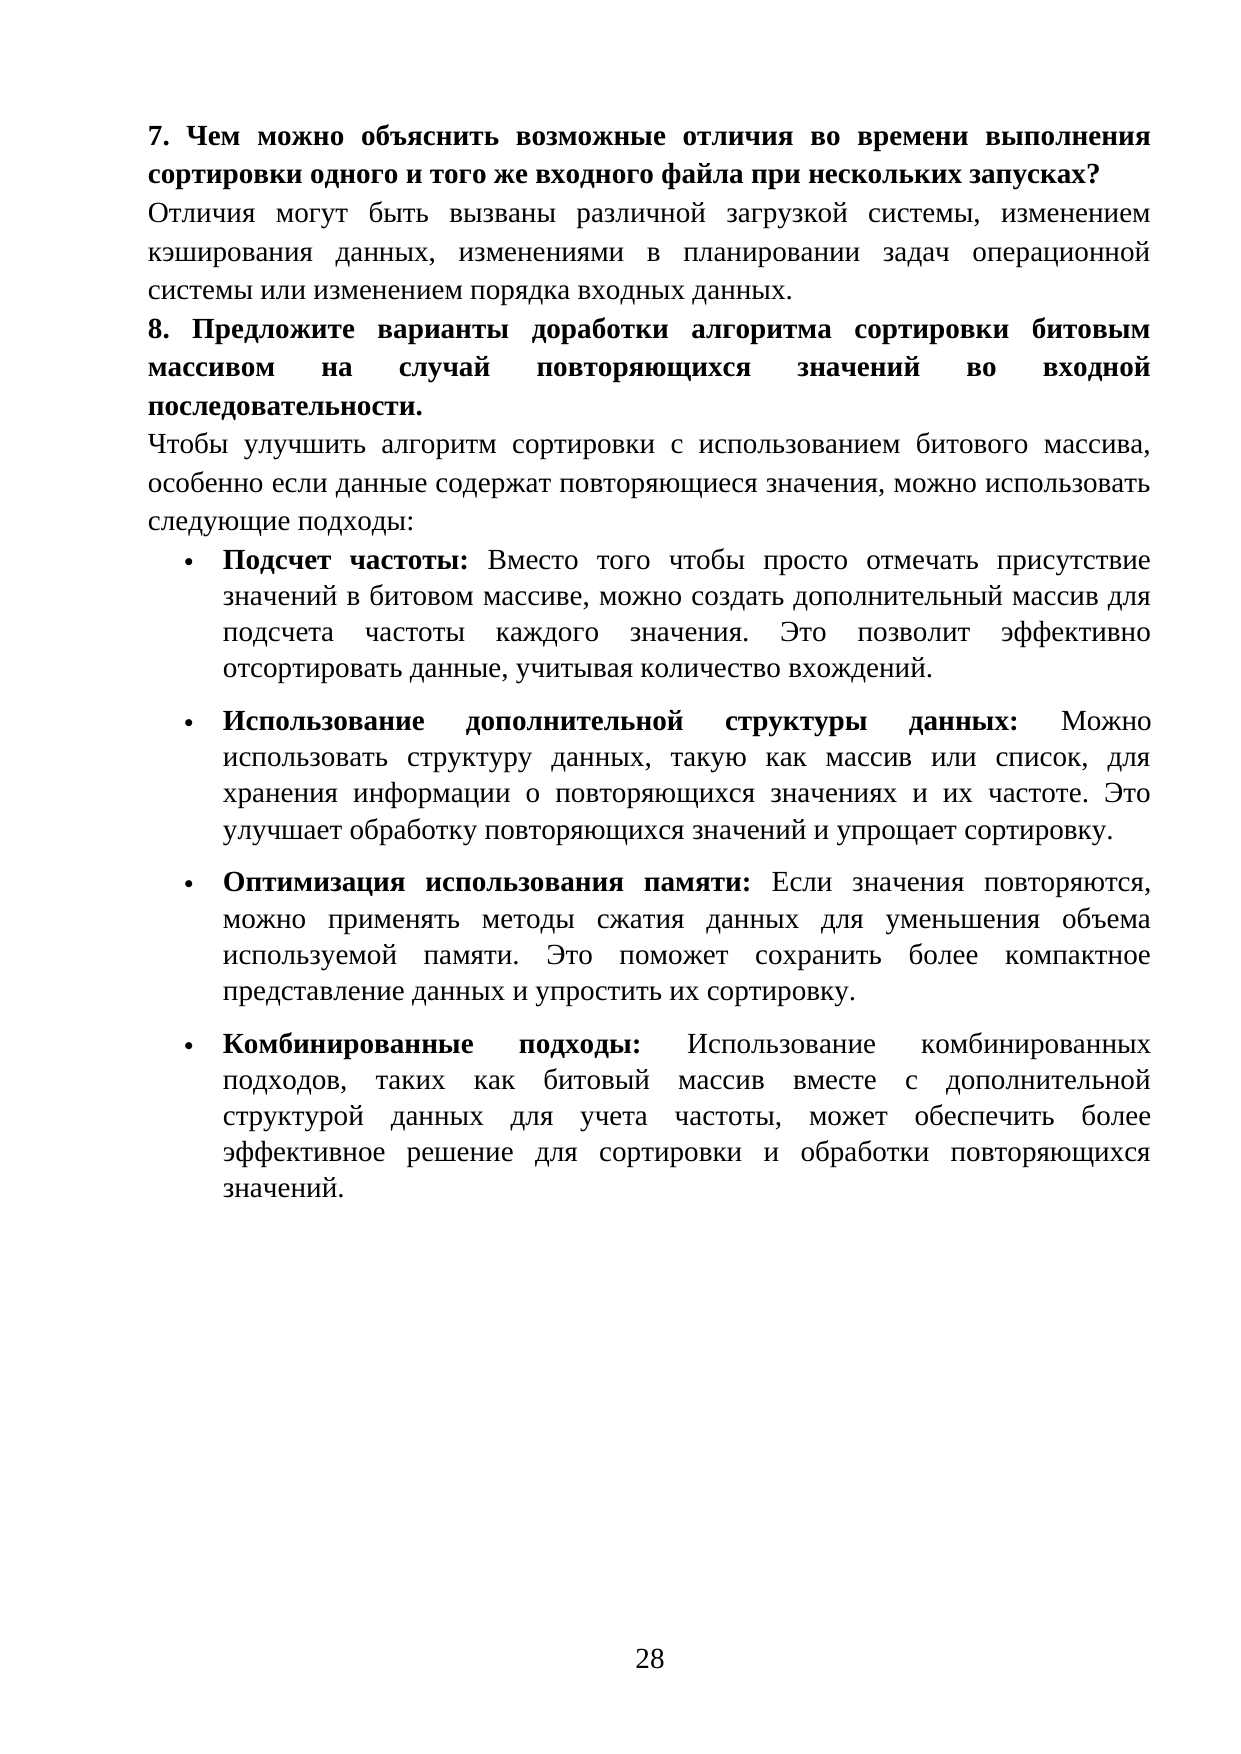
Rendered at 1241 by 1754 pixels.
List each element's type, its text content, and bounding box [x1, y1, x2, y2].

list Подсчет частоты: Вместо того чтобы просто отмечать присутствие значений в битовом массиве, можно создать дополнительный массив для подсчета частоты каждого значения. Это позволит эффективно отсортировать данные, учитывая количество вхождений. [185, 542, 1152, 684]
list Использование дополнительной структуры данных: Можно использовать структуру данных, такую как массив или список, для хранения информации о повторяющихся значениях и их частоте. Это улучшает обработку повторяющихся значений и упрощает сортировку. [185, 703, 1152, 845]
text 8. Предложите варианты доработки алгоритма сортировки битовым массивом на случай повторяющихся значений во входной последовательности. [148, 311, 1152, 421]
text Чтобы улучшить алгоритм сортировки с использованием битового массива, особенно если данные содержат повторяющиеся значения, можно использовать следующие подходы: [148, 426, 1152, 537]
list Оптимизация использования памяти: Если значения повторяются, можно применять методы сжатия данных для уменьшения объема используемой памяти. Это поможет сохранить более компактное представление данных и упростить их сортировку. [185, 864, 1152, 1007]
text Отличия могут быть вызваны различной загрузкой системы, изменением кэширования данных, изменениями в планировании задач операционной системы или изменением порядка входных данных. [148, 195, 1152, 306]
text 7. Чем можно объяснить возможные отличия во времени выполнения сортировки одного и того же входного файла при нескольких запусках? [148, 118, 1152, 190]
list Комбинированные подходы: Использование комбинированных подходов, таких как битовый массив вместе с дополнительной структурой данных для учета частоты, может обеспечить более эффективное решение для сортировки и обработки повторяющихся значений. [185, 1026, 1152, 1204]
